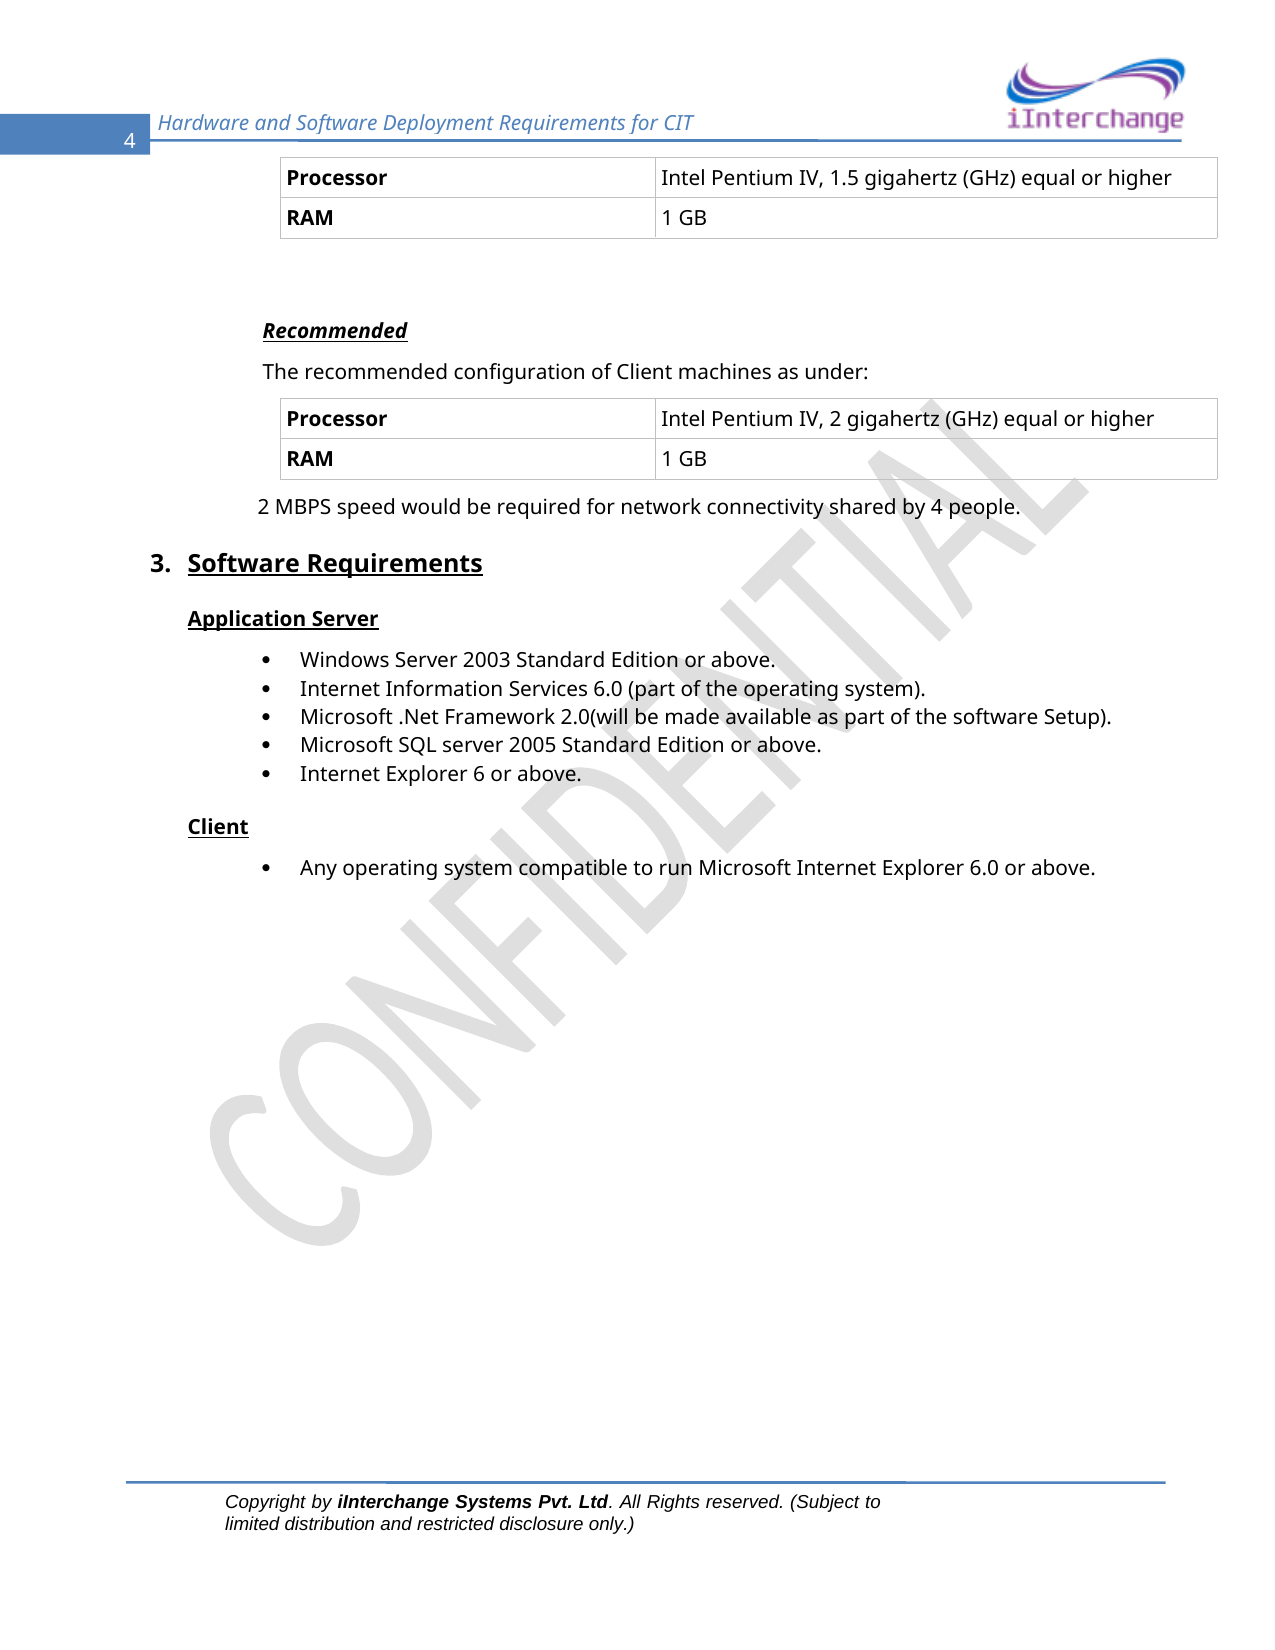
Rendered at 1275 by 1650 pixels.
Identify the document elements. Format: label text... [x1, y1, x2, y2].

list Microsoft .Net Framework 2.0(will be made available as part of the software Setup). [262, 702, 1125, 731]
table_cell RAM [281, 439, 655, 479]
list Internet Explorer 6 or above. [262, 759, 1125, 787]
text Software Requirements [150, 545, 1125, 579]
table_cell 1 GB [656, 198, 1217, 237]
table_cell 1 GB [656, 439, 1217, 479]
table_header Intel Pentium IV, 2 gigahertz (GHz) equal or higher [656, 399, 1217, 438]
table_header Processor [281, 399, 655, 438]
picture [971, 3, 1222, 191]
list Windows Server 2003 Standard Edition or above. [262, 645, 1125, 674]
table_cell RAM [281, 198, 655, 237]
text 2 MBPS speed would be required for network connectivity shared by 4 people. [225, 492, 1125, 520]
list Recommended [262, 316, 1125, 345]
list Internet Information Services 6.0 (part of the operating system). [262, 674, 1125, 702]
list Microsoft SQL server 2005 Standard Edition or above. [262, 731, 1125, 759]
text The recommended configuration of Client machines as under: [262, 357, 1125, 386]
table_header Processor [281, 158, 655, 197]
list Application Server [187, 604, 1125, 633]
list Client [187, 812, 1125, 841]
list Any operating system compatible to run Microsoft Internet Explorer 6.0 or above. [262, 853, 1125, 882]
table_header Intel Pentium IV, 1.5 gigahertz (GHz) equal or higher [656, 158, 1217, 197]
